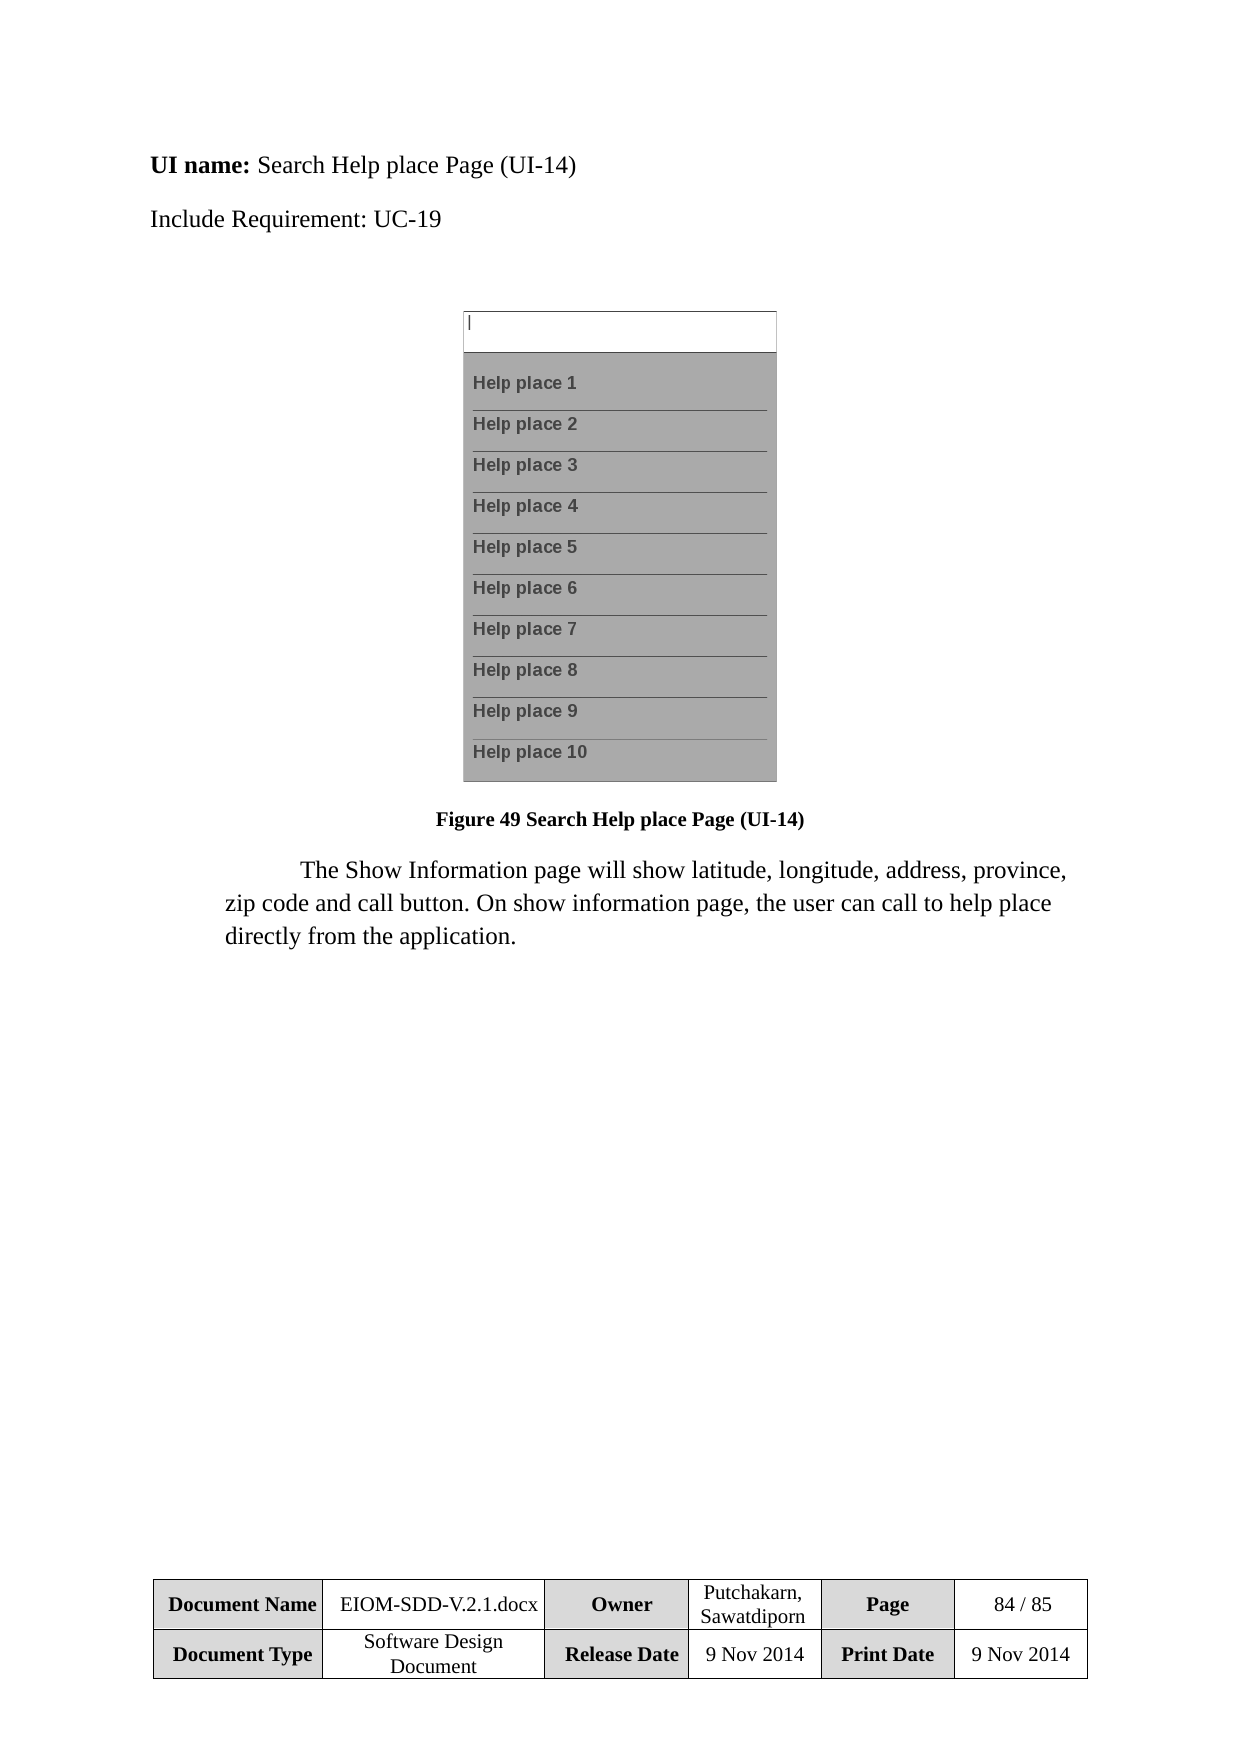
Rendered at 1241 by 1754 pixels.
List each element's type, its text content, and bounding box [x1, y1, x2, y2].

picture [463, 311, 777, 782]
text Include Requirement: UC-19 [150, 204, 1090, 233]
text The Show Information page will show latitude, longitude, address, province, zip code and call button. On show information page, the user can call to help place directly from the application. [225, 855, 1090, 950]
text UI name: Search Help place Page (UI-14) [150, 150, 1090, 179]
text Figure 49 Search Help place Page (UI-14) [150, 807, 1090, 831]
